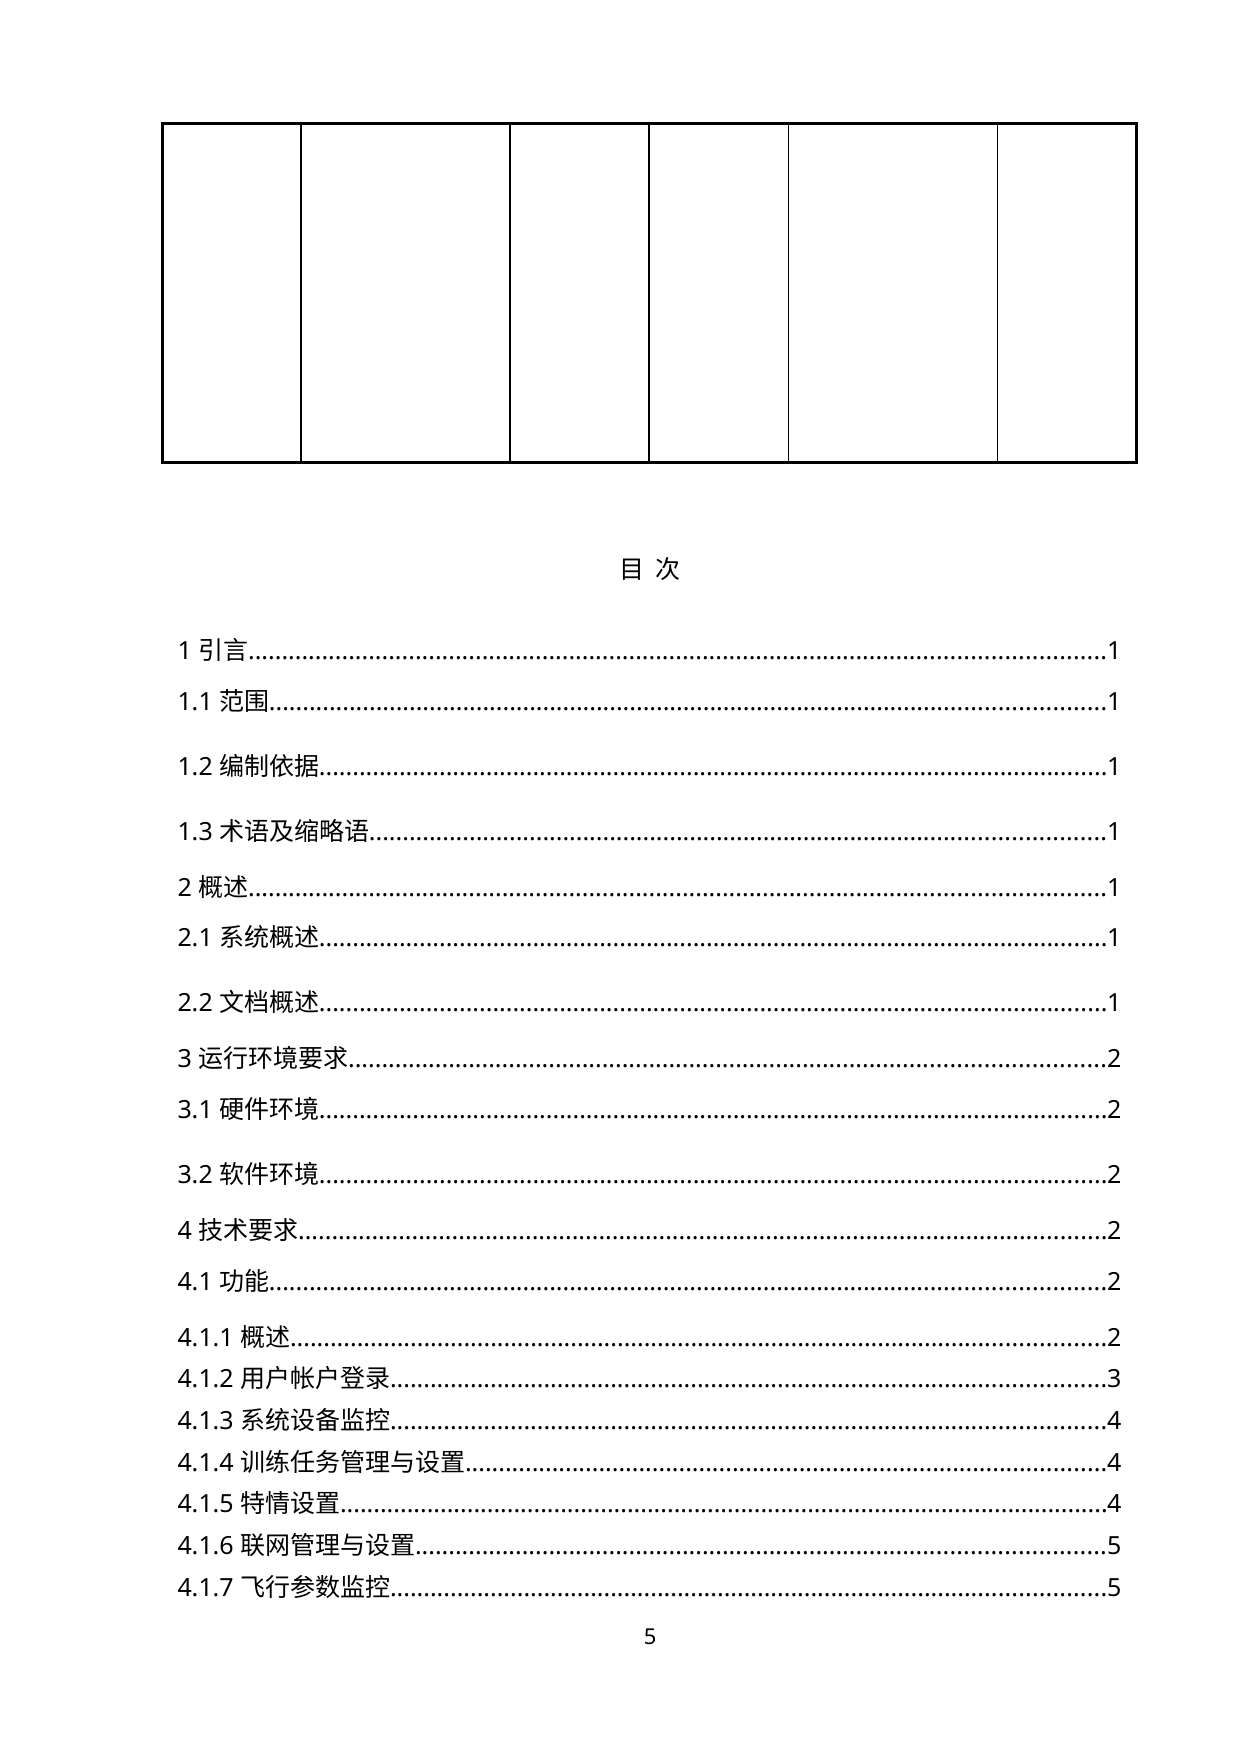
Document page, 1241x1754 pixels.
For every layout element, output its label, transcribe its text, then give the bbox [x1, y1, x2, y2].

text 4.1.3 系统设备监控 4 [177, 1395, 1122, 1437]
text 1.1 范围 1 [177, 667, 1122, 732]
table_cell [998, 125, 1135, 461]
table_cell [789, 125, 997, 461]
text 4.1.5 特情设置 4 [177, 1478, 1122, 1520]
text 2 概述 1 [177, 862, 1122, 903]
text 4.1 功能 2 [177, 1247, 1122, 1312]
text 4.1.7 飞行参数监控 5 [177, 1562, 1122, 1603]
table_cell [650, 125, 788, 461]
text 2.1 系统概述 1 [177, 903, 1122, 968]
text 3.1 硬件环境 2 [177, 1075, 1122, 1140]
text 2.2 文档概述 1 [177, 968, 1122, 1033]
text 1.3 术语及缩略语 1 [177, 797, 1122, 862]
table_cell [164, 125, 300, 461]
table_cell [511, 125, 648, 461]
text 目 次 [177, 542, 1122, 588]
text 4.1.1 概述 2 [177, 1312, 1122, 1353]
text 1.2 编制依据 1 [177, 732, 1122, 797]
text 1 引言 1 [177, 625, 1122, 667]
text 4.1.4 训练任务管理与设置 4 [177, 1437, 1122, 1478]
text 4.1.2 用户帐户登录 3 [177, 1353, 1122, 1395]
text 4.1.6 联网管理与设置 5 [177, 1520, 1122, 1562]
text 4 技术要求 2 [177, 1205, 1122, 1247]
text 3.2 软件环境 2 [177, 1140, 1122, 1205]
text 3 运行环境要求 2 [177, 1033, 1122, 1075]
table_cell [302, 125, 509, 461]
